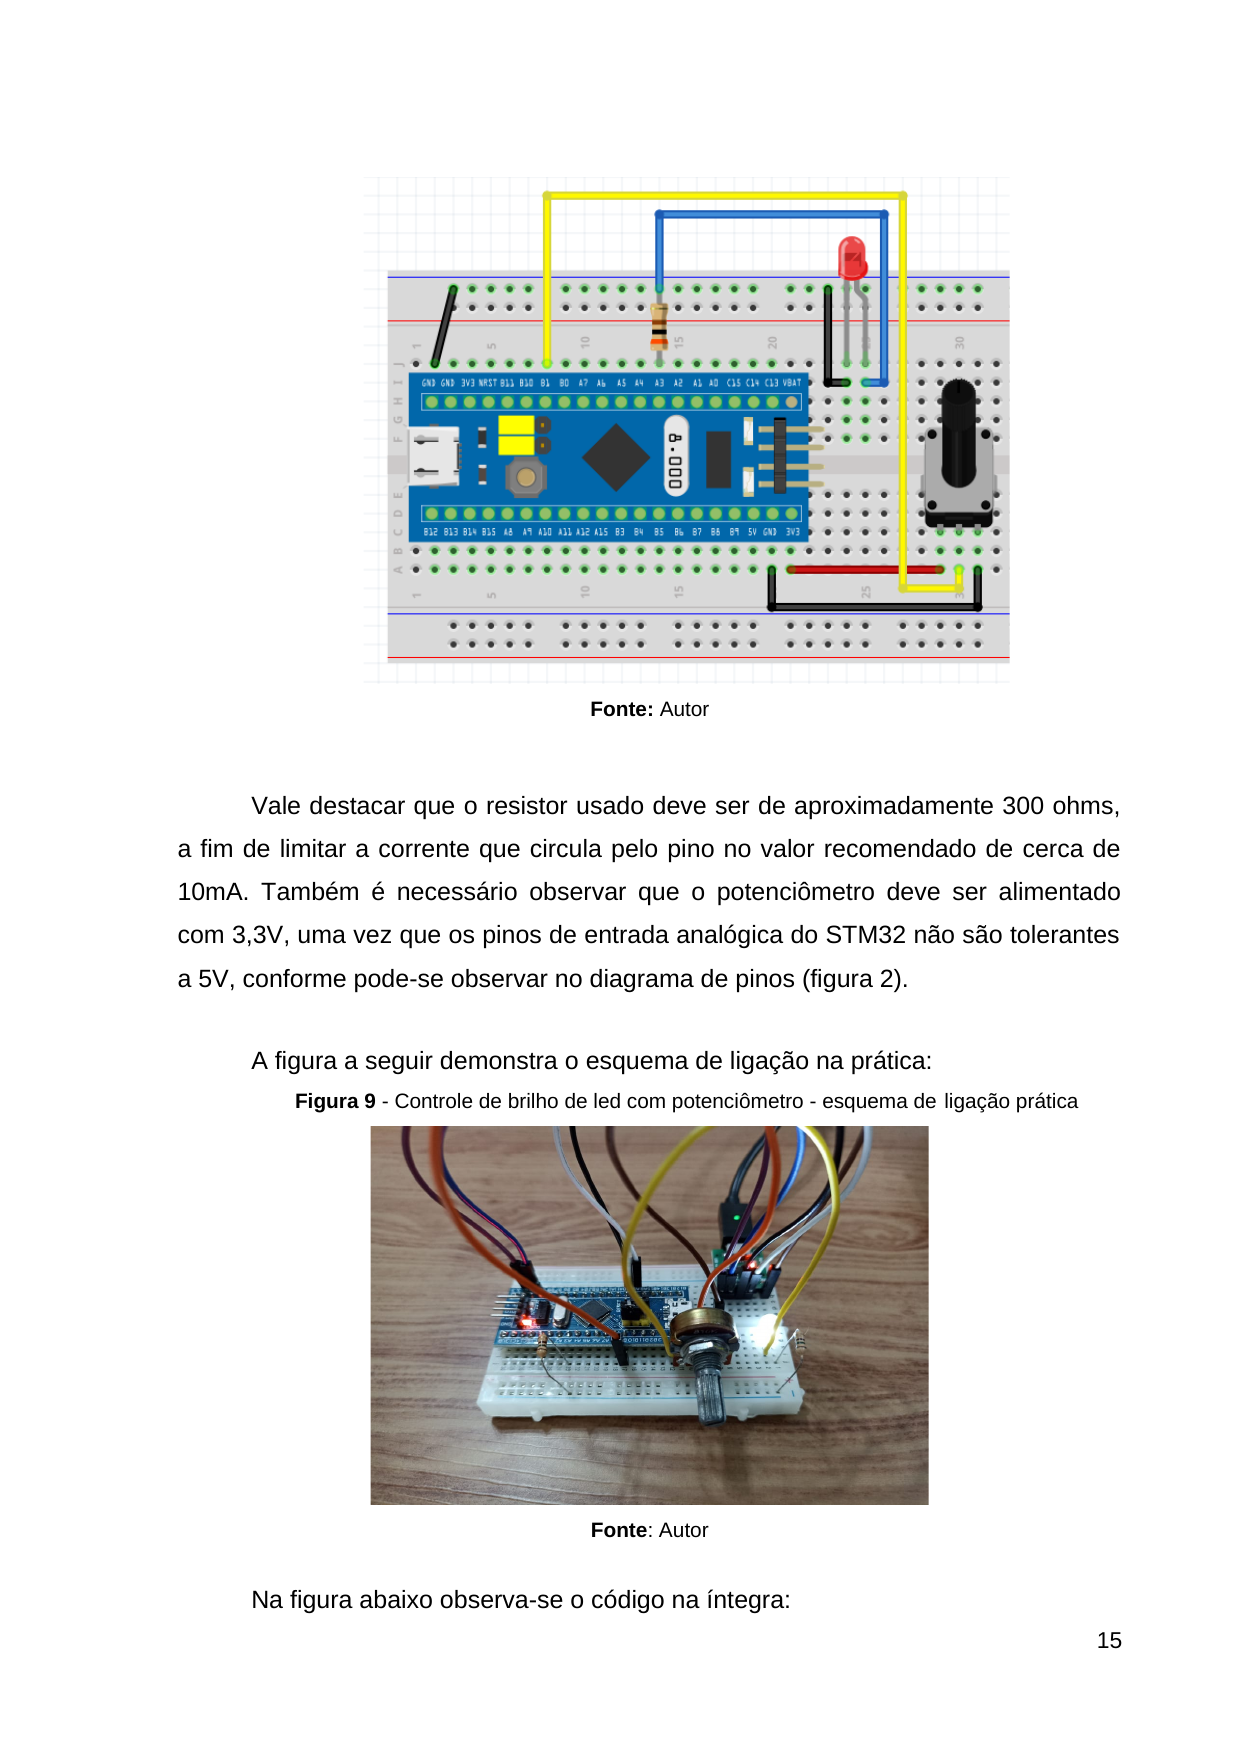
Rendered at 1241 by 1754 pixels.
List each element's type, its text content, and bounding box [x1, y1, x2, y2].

text Fonte: Autor [177, 1518, 1122, 1542]
text Na figura abaixo observa-se o código na íntegra: [177, 1585, 1122, 1613]
text A figura a seguir demonstra o esquema de ligação na prática: [177, 1046, 1122, 1075]
picture [363, 177, 1010, 684]
text Vale destacar que o resistor usado deve ser de aproximadamente 300 ohms, a fim de limitar a corrente que circula pelo pino no valor recomendado de cerca de 10mA. Também é necessário observar que o potenciômetro deve ser alimentado com 3,3V, uma vez que os pinos de entrada analógica do STM32 não são tolerantes a 5V, conforme pode-se observar no diagrama de pinos (figura 2). [177, 791, 1122, 992]
text Fonte: Autor [177, 697, 1122, 721]
picture [370, 1126, 929, 1505]
